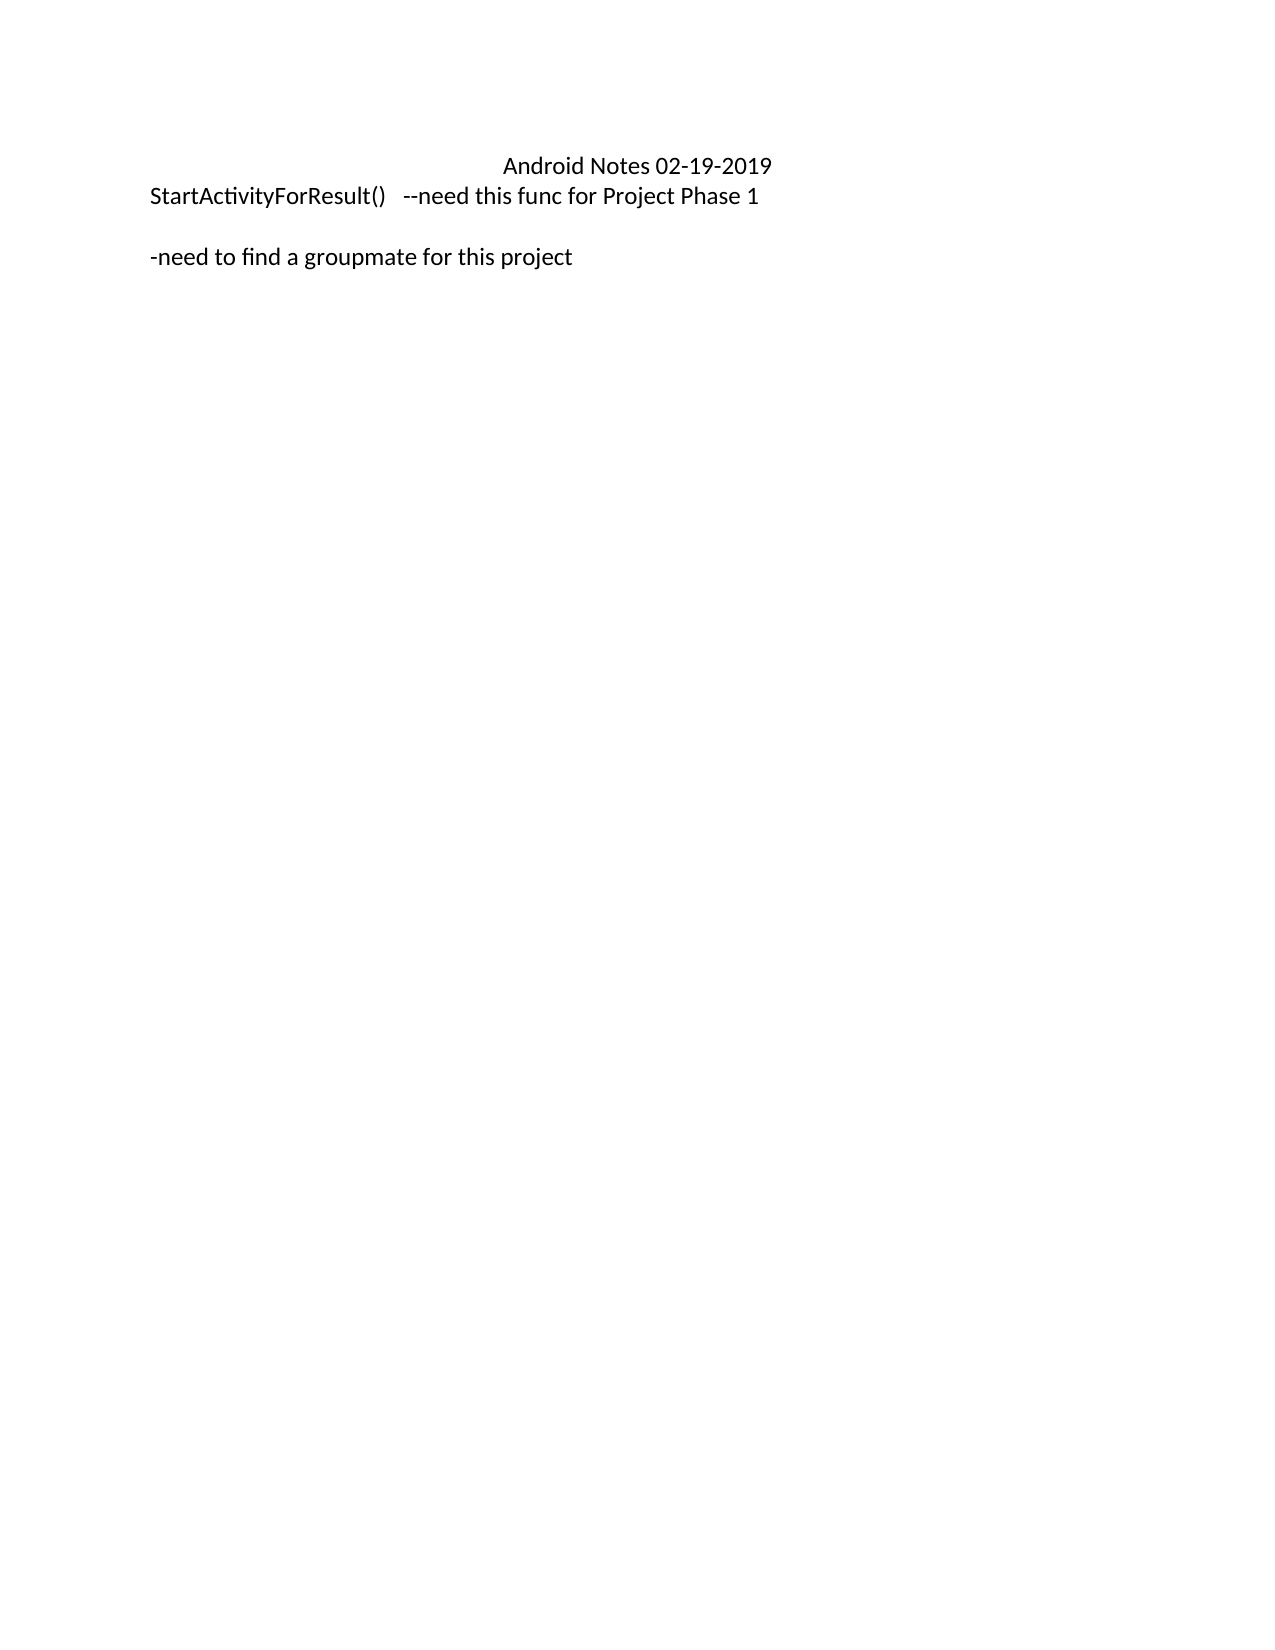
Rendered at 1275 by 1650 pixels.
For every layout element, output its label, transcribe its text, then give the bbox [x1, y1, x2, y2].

text Android Notes 02-19-2019 [150, 150, 1125, 181]
text StartActivityForResult() --need this func for Project Phase 1 [150, 181, 1125, 211]
text -need to find a groupmate for this project [150, 242, 1125, 272]
